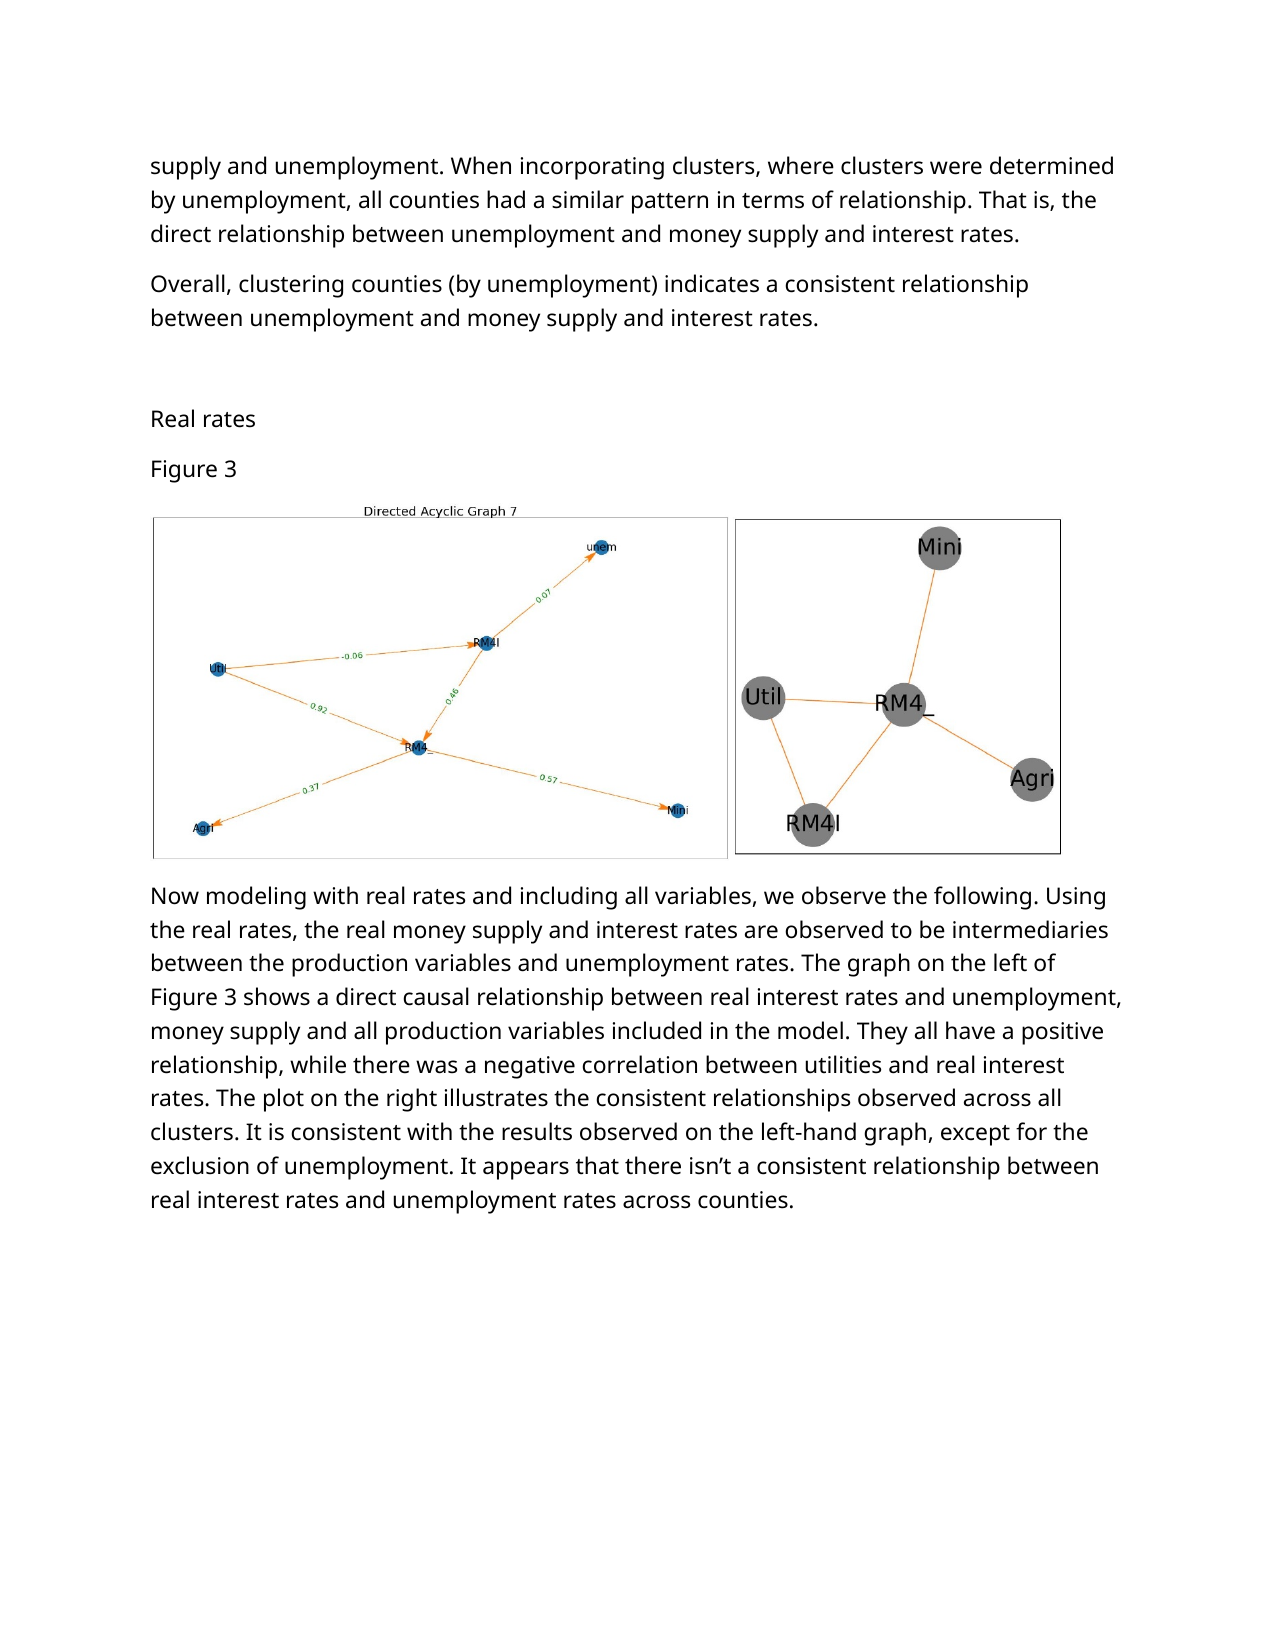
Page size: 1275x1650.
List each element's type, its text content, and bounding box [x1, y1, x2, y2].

text Real rates [150, 402, 1125, 434]
text Figure 3 [150, 453, 1125, 484]
text Now modeling with real rates and including all variables, we observe the following. Using the real rates, the real money supply and interest rates are observed to be intermediaries between the production variables and unemployment rates. The graph on the left of Figure 3 shows a direct causal relationship between real interest rates and unemployment, money supply and all production variables included in the model. They all have a positive relationship, while there was a negative correlation between utilities and real interest rates. The plot on the right illustrates the consistent relationships observed across all clusters. It is consistent with the results observed on the left-hand graph, except for the exclusion of unemployment. It appears that there isn’t a consistent relationship between real interest rates and unemployment rates across counties. [150, 880, 1125, 1215]
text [150, 150, 1125, 249]
picture [150, 503, 1066, 861]
text Overall, clustering counties (by unemployment) indicates a consistent relationship between unemployment and money supply and interest rates. [150, 268, 1125, 333]
